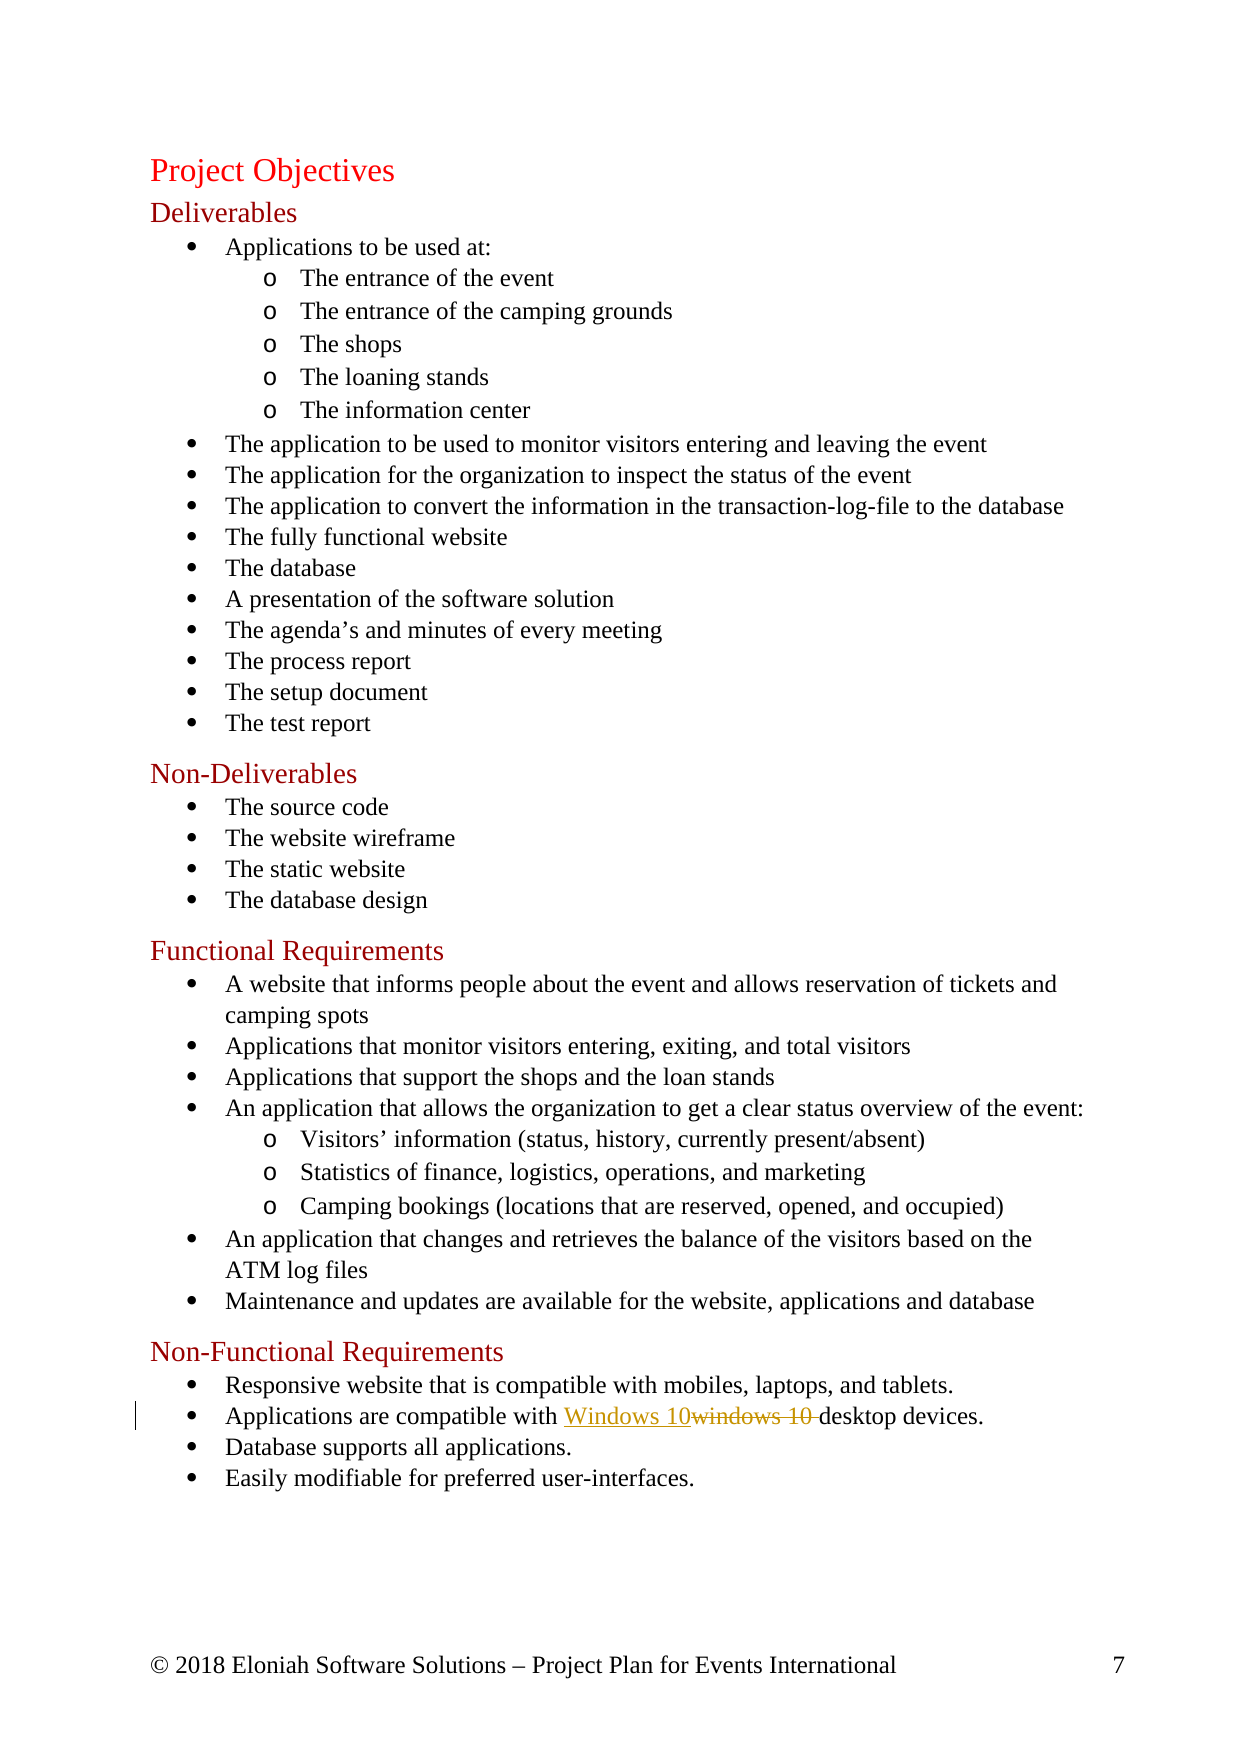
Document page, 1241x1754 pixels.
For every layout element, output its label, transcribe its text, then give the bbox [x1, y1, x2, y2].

list The application to be used to monitor visitors entering and leaving the event [187, 429, 1090, 458]
subtitle Project Objectives [150, 150, 1090, 188]
list Applications to be used at: [187, 232, 1090, 260]
list A website that informs people about the event and allows reservation of tickets and camping spots [187, 969, 1090, 1029]
list Applications that support the shops and the loan stands [187, 1062, 1090, 1091]
list The application to convert the information in the transaction-log-file to the database [187, 491, 1090, 520]
list A presentation of the software solution [187, 584, 1090, 613]
list Easily modifiable for preferred user-interfaces. [187, 1463, 1090, 1492]
list The fully functional website [187, 522, 1090, 551]
list The database design [187, 885, 1090, 914]
list Camping bookings (locations that are reserved, opened, and occupied) [262, 1191, 1090, 1222]
list The process report [187, 646, 1090, 675]
list An application that changes and retrieves the balance of the visitors based on the ATM log files [187, 1224, 1090, 1284]
list The database [187, 553, 1090, 582]
list Applications that monitor visitors entering, exiting, and total visitors [187, 1031, 1090, 1060]
list The shops [262, 329, 1090, 360]
list The application for the organization to inspect the status of the event [187, 460, 1090, 489]
list The loaning stands [262, 362, 1090, 393]
list An application that allows the organization to get a clear status overview of the event: [187, 1093, 1090, 1122]
list The entrance of the event [262, 263, 1090, 293]
subtitle Non-Functional Requirements [150, 1334, 1090, 1367]
list Database supports all applications. [187, 1432, 1090, 1461]
list Applications are compatible with desktop devices. [187, 1401, 1090, 1430]
list The source code [187, 792, 1090, 821]
list The website wireframe [187, 823, 1090, 852]
list The agenda’s and minutes of every meeting [187, 615, 1090, 644]
list The test report [187, 708, 1090, 737]
subtitle Non-Deliverables [150, 756, 1090, 789]
subtitle Functional Requirements [150, 933, 1090, 966]
list Visitors’ information (status, history, currently present/absent) [262, 1124, 1090, 1155]
list The static website [187, 854, 1090, 883]
list The entrance of the camping grounds [262, 296, 1090, 327]
list Maintenance and updates are available for the website, applications and database [187, 1286, 1090, 1315]
list The information center [262, 396, 1090, 426]
list Responsive website that is compatible with mobiles, laptops, and tablets. [187, 1370, 1090, 1399]
list The setup document [187, 677, 1090, 706]
subtitle Deliverables [150, 196, 1090, 229]
list Statistics of finance, logistics, operations, and marketing [262, 1157, 1090, 1188]
